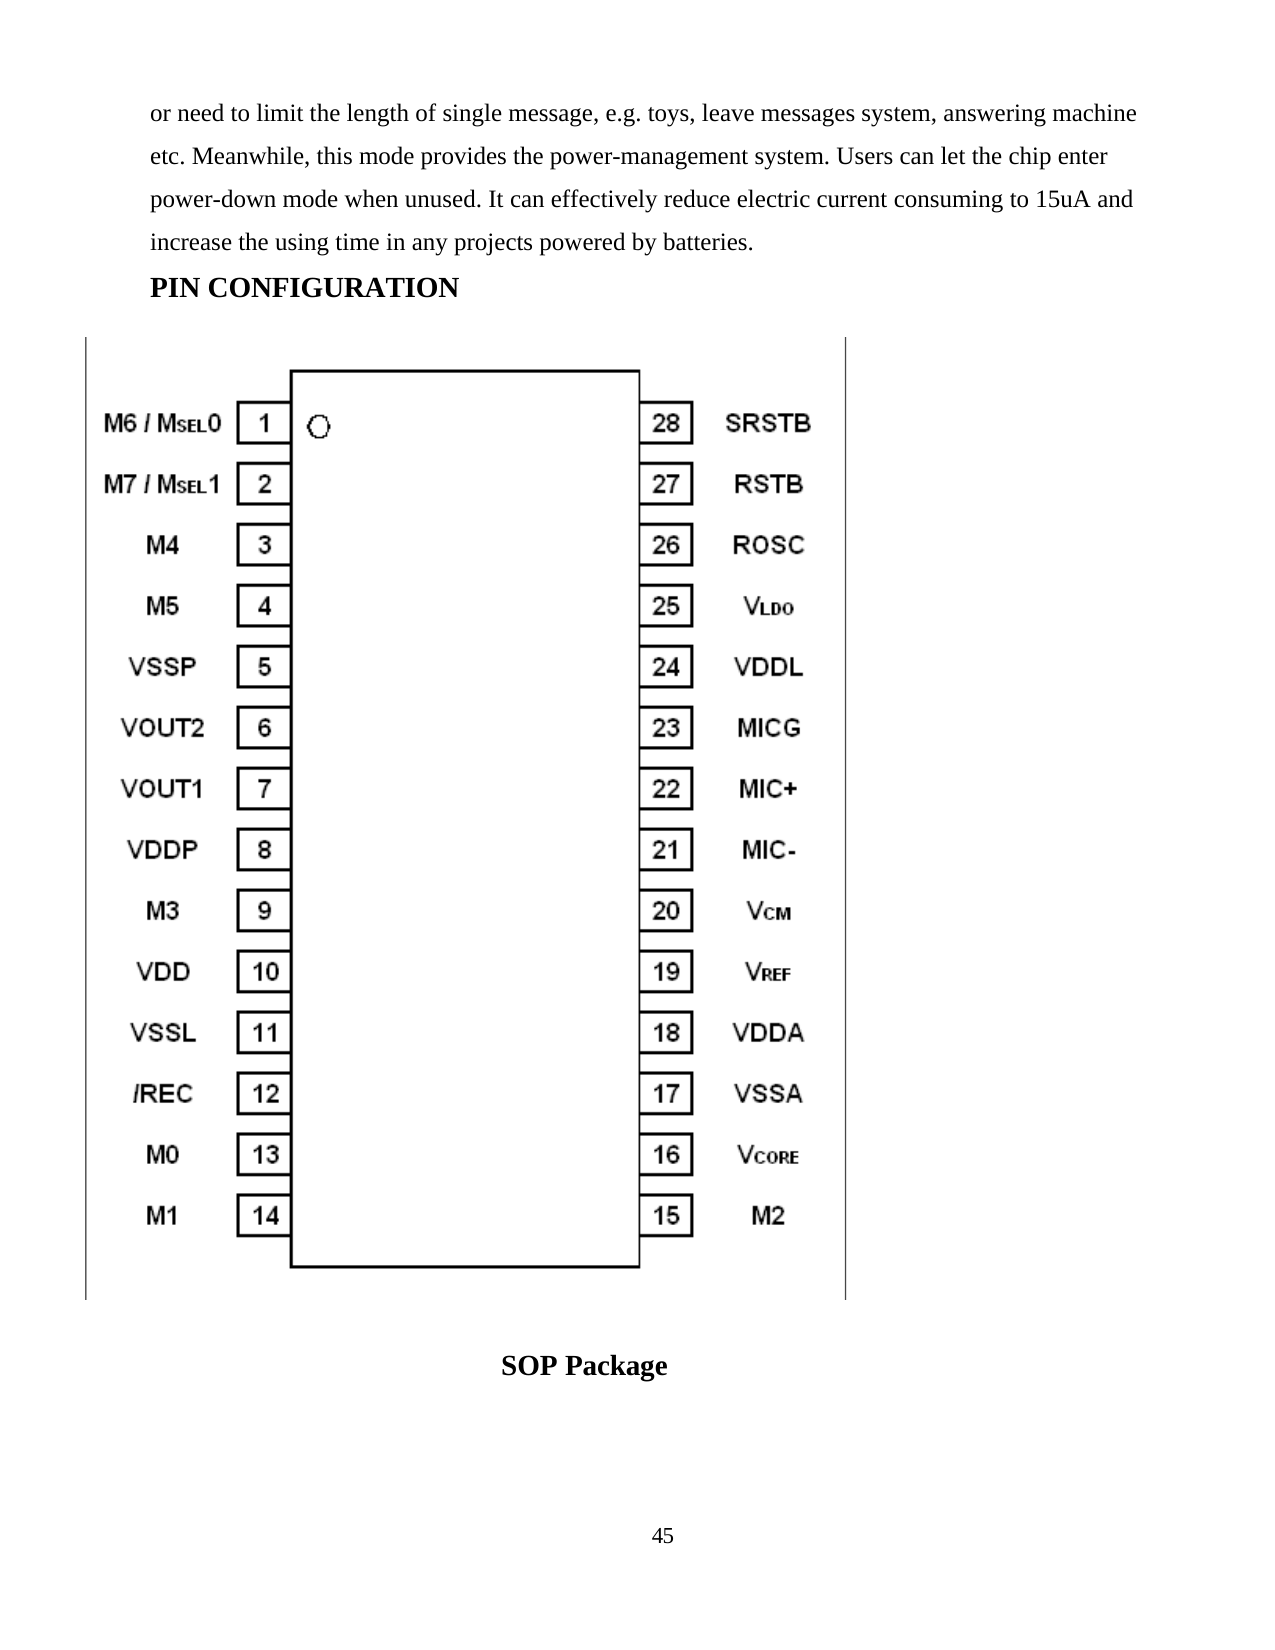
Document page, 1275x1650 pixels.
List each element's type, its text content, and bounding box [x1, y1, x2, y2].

text SOP Package [85, 1348, 1083, 1382]
picture [85, 337, 847, 1300]
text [150, 98, 1143, 256]
subtitle PIN CONFIGURATION [150, 270, 1239, 304]
